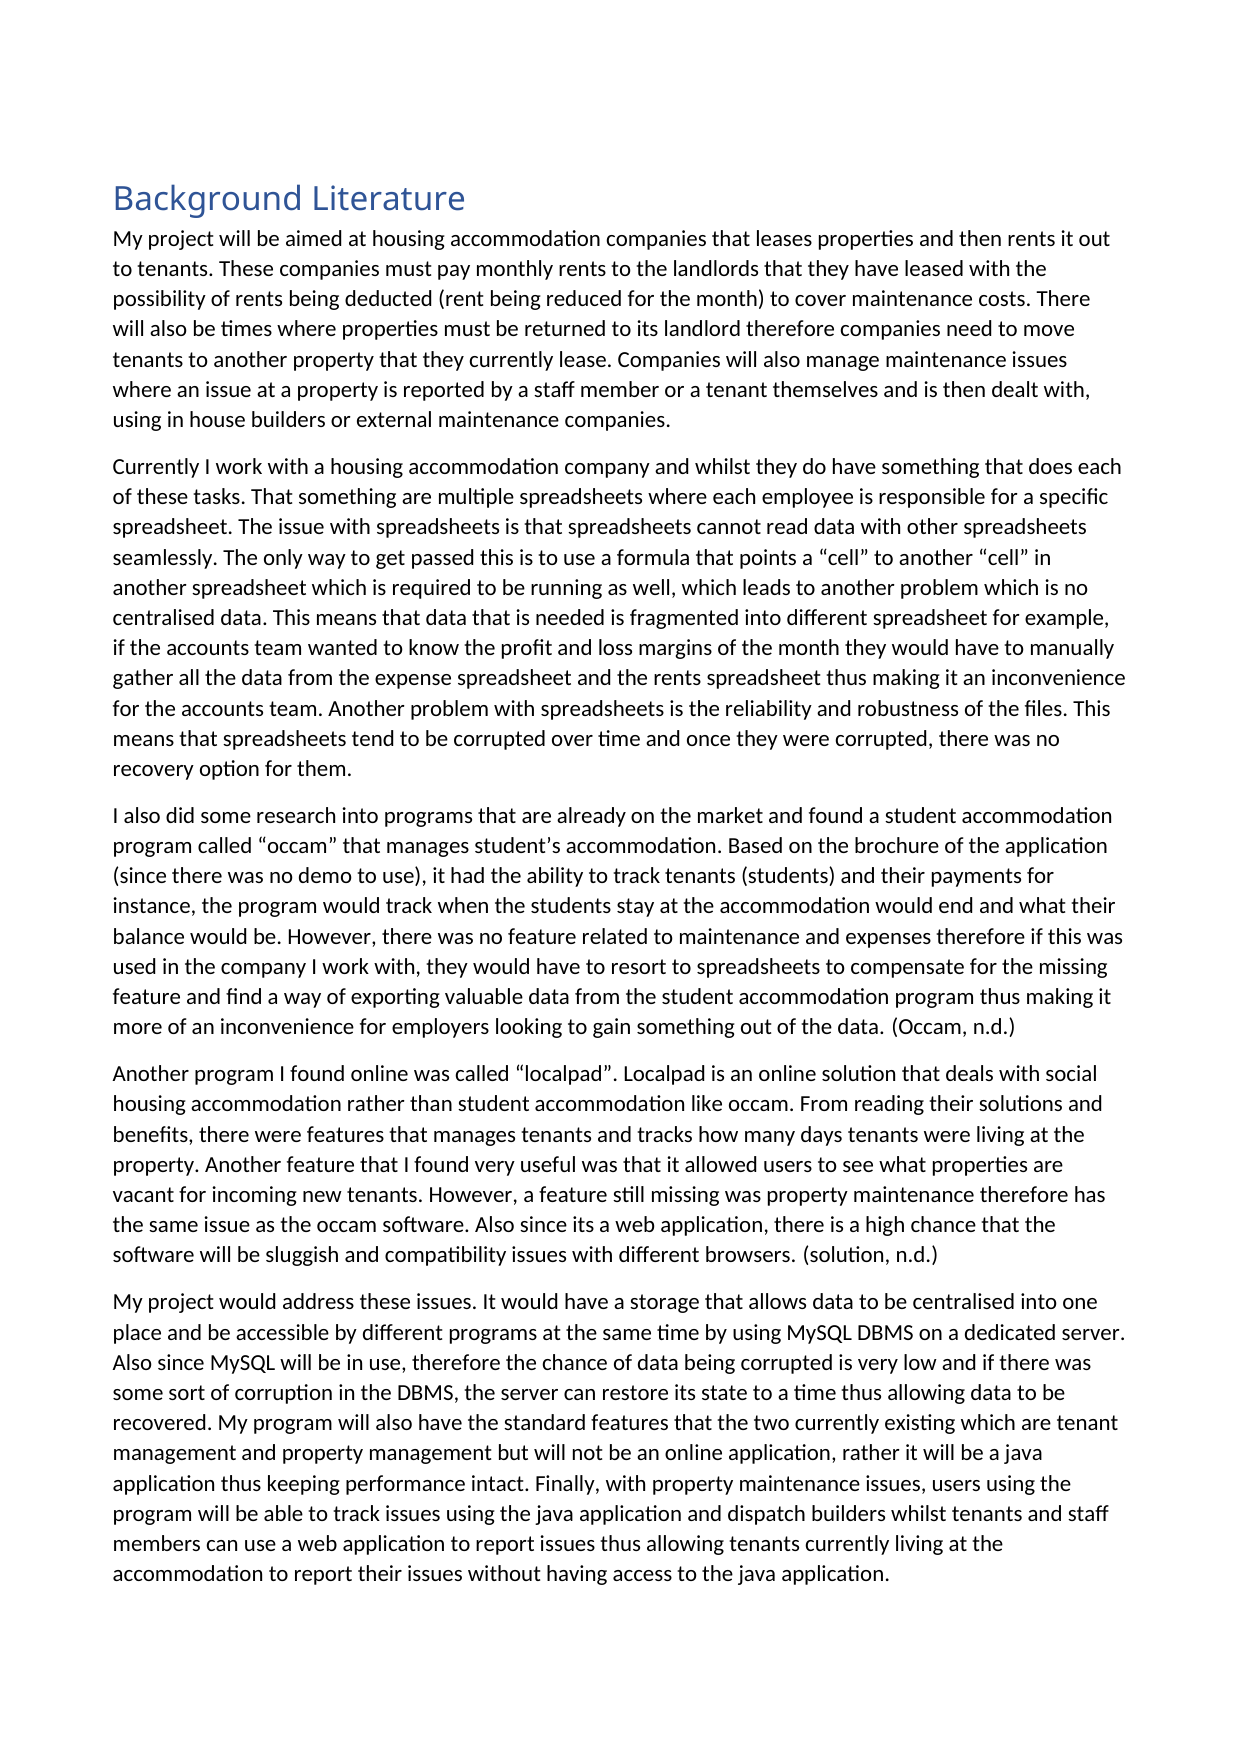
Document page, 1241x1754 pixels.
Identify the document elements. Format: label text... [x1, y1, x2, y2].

text Currently I work with a housing accommodation company and whilst they do have something that does each of these tasks. That something are multiple spreadsheets where each employee is responsible for a specific spreadsheet. The issue with spreadsheets is that spreadsheets cannot read data with other spreadsheets seamlessly. The only way to get passed this is to use a formula that points a “cell” to another “cell” in another spreadsheet which is required to be running as well, which leads to another problem which is no centralised data. This means that data that is needed is fragmented into different spreadsheet for example, if the accounts team wanted to know the profit and loss margins of the month they would have to manually gather all the data from the expense spreadsheet and the rents spreadsheet thus making it an inconvenience for the accounts team. Another problem with spreadsheets is the reliability and robustness of the files. This means that spreadsheets tend to be corrupted over time and once they were corrupted, there was no recovery option for them. [112, 452, 1128, 782]
text Another program I found online was called “localpad”. Localpad is an online solution that deals with social housing accommodation rather than student accommodation like occam. From reading their solutions and benefits, there were features that manages tenants and tracks how many days tenants were living at the property. Another feature that I found very useful was that it allowed users to see what properties are vacant for incoming new tenants. However, a feature still missing was property maintenance therefore has the same issue as the occam software. Also since its a web application, there is a high chance that the software will be sluggish and compatibility issues with different browsers. [112, 1059, 1128, 1269]
text My project will be aimed at housing accommodation companies that leases properties and then rents it out to tenants. These companies must pay monthly rents to the landlords that they have leased with the possibility of rents being deducted (rent being reduced for the month) to cover maintenance costs. There will also be times where properties must be returned to its landlord therefore companies need to move tenants to another property that they currently lease. Companies will also manage maintenance issues where an issue at a property is reported by a staff member or a tenant themselves and is then dealt with, using in house builders or external maintenance companies. [112, 224, 1128, 433]
subtitle Background Literature [112, 175, 1128, 220]
text My project would address these issues. It would have a storage that allows data to be centralised into one place and be accessible by different programs at the same time by using MySQL DBMS on a dedicated server. Also since MySQL will be in use, therefore the chance of data being corrupted is very low and if there was some sort of corruption in the DBMS, the server can restore its state to a time thus allowing data to be recovered. My program will also have the standard features that the two currently existing which are tenant management and property management but will not be an online application, rather it will be a java application thus keeping performance intact. Finally, with property maintenance issues, users using the program will be able to track issues using the java application and dispatch builders whilst tenants and staff members can use a web application to report issues thus allowing tenants currently living at the accommodation to report their issues without having access to the java application. [112, 1287, 1128, 1587]
text I also did some research into programs that are already on the market and found a student accommodation program called “occam” that manages student’s accommodation. Based on the brochure of the application (since there was no demo to use), it had the ability to track tenants (students) and their payments for instance, the program would track when the students stay at the accommodation would end and what their balance would be. However, there was no feature related to maintenance and expenses therefore if this was used in the company I work with, they would have to resort to spreadsheets to compensate for the missing feature and find a way of exporting valuable data from the student accommodation program thus making it more of an inconvenience for employers looking to gain something out of the data. [112, 801, 1128, 1041]
